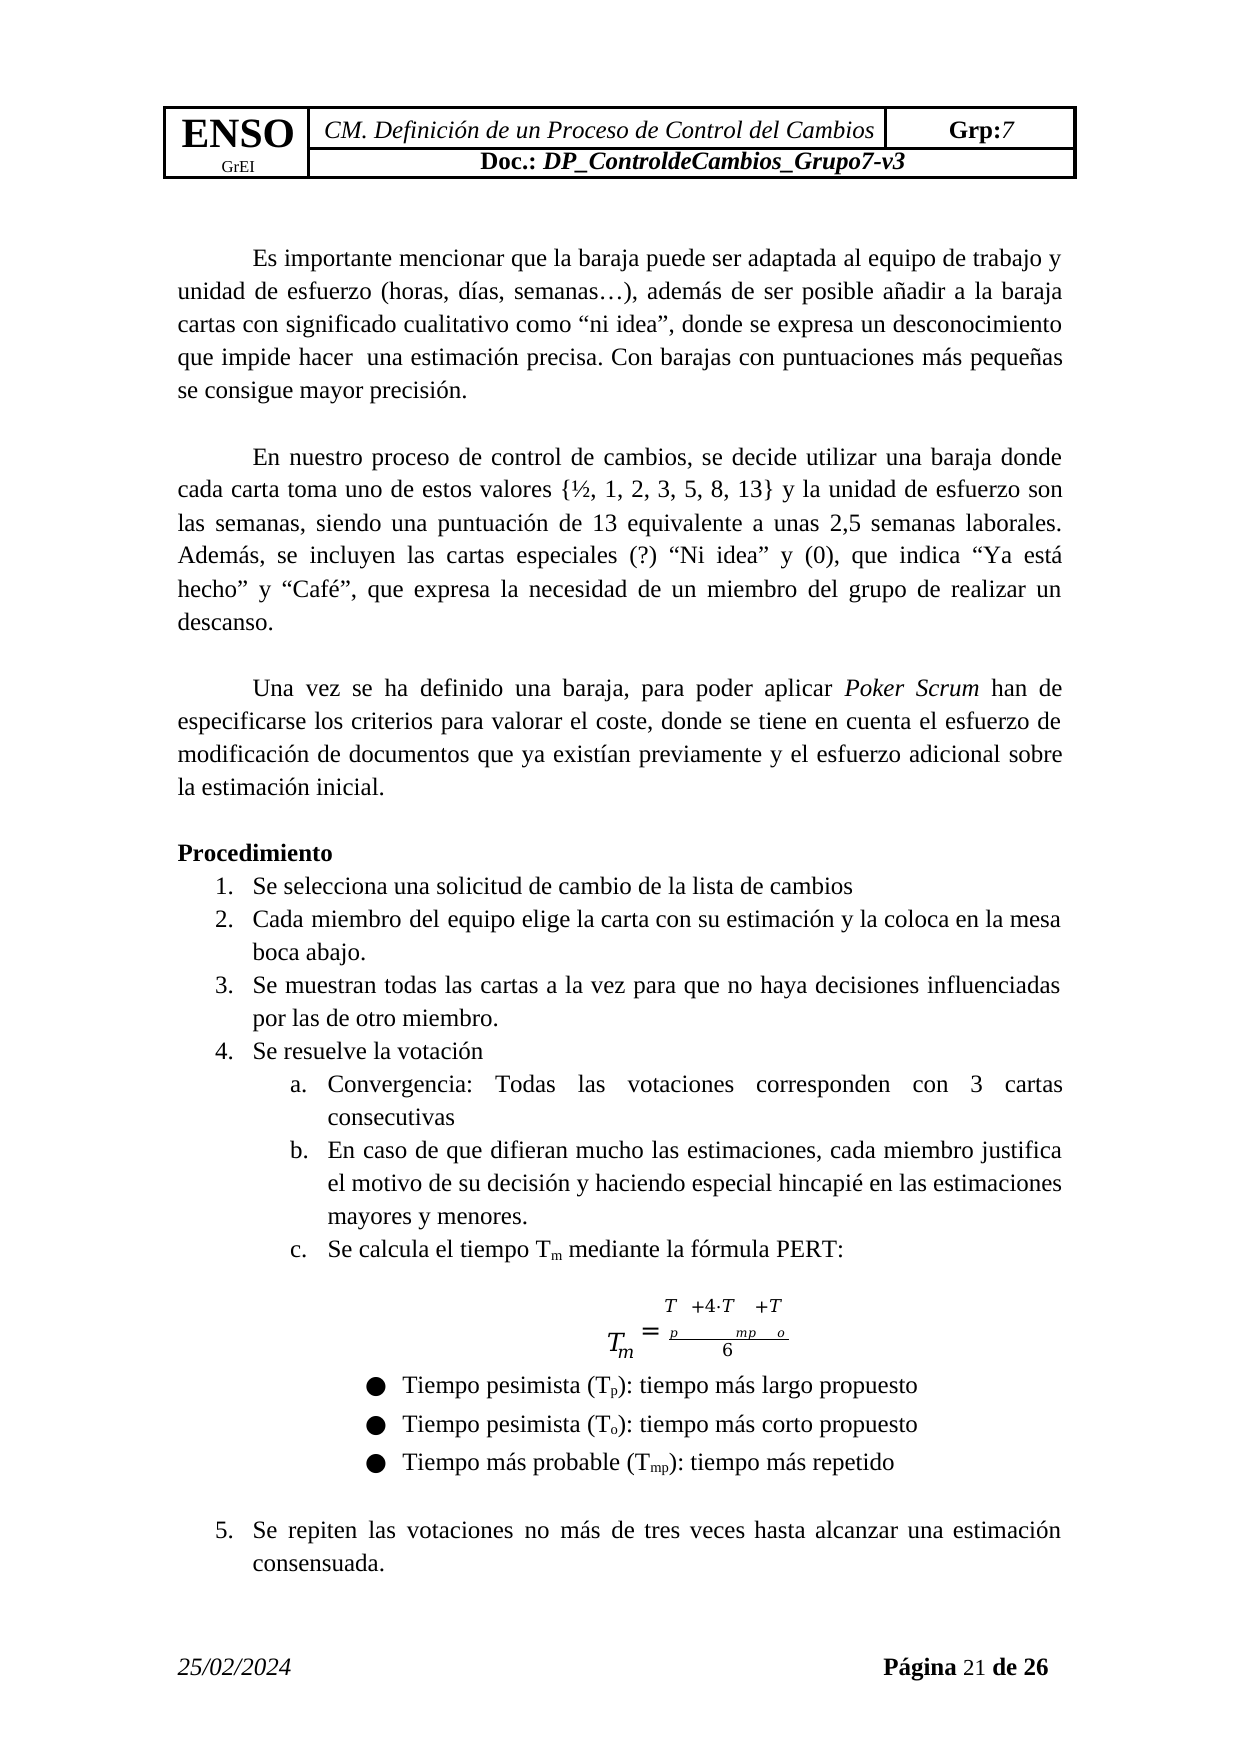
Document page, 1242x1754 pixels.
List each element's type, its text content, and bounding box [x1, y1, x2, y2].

list Se resuelve la votación [215, 1036, 1152, 1065]
list Tiempo pesimista (Tp): tiempo más largo propuesto [365, 1367, 1152, 1401]
subtitle Procedimiento [177, 838, 1152, 867]
list En caso de que difieran mucho las estimaciones, cada miembro justifica el motivo de su decisión y haciendo especial hincapié en las estimaciones mayores y menores. [290, 1135, 1063, 1230]
text Es importante mencionar que la baraja puede ser adaptada al equipo de trabajo y unidad de esfuerzo (horas, días, semanas…), además de ser posible añadir a la baraja cartas con significado cualitativo como “ni idea”, donde se expresa un desconocimiento que impide hacer una estimación precisa. Con barajas con puntuaciones más pequeñas se consigue mayor precisión. [177, 243, 1063, 404]
list Tiempo más probable (Tmp): tiempo más repetido [365, 1443, 1152, 1478]
text Una vez se ha definido una baraja, para poder aplicar Poker Scrum han de especificarse los criterios para valorar el coste, donde se tiene en cuenta el esfuerzo de modificación de documentos que ya existían previamente y el esfuerzo adicional sobre la estimación inicial. [177, 673, 1063, 801]
list Tiempo pesimista (To): tiempo más corto propuesto [365, 1405, 1152, 1439]
text 𝑚 [195, 1342, 1057, 1362]
list Se calcula el tiempo Tm mediante la fórmula PERT: [290, 1234, 1152, 1263]
text 𝑇 +4·𝑇 +𝑇 [401, 1301, 1046, 1315]
list Se muestran todas las cartas a la vez para que no haya decisiones influenciadas por las de otro miembro. [215, 970, 1062, 1032]
text En nuestro proceso de control de cambios, se decide utilizar una baraja donde cada carta toma uno de estos valores {½, 1, 2, 3, 5, 8, 13} y la unidad de esfuerzo son las semanas, siendo una puntuación de 13 equivalente a unas 2,5 semanas laborales. Además, se incluyen las cartas especiales (?) “Ni idea” y (0), que indica “Ya está hecho” y “Café”, que expresa la necesidad de un miembro del grupo de realizar un descanso. [177, 442, 1063, 635]
list Se repiten las votaciones no más de tres veces hasta alcanzar una estimación consensuada. [215, 1515, 1063, 1577]
list Se selecciona una solicitud de cambio de la lista de cambios [215, 871, 1152, 900]
list Cada miembro del equipo elige la carta con su estimación y la coloca en la mesa boca abajo. [215, 904, 1062, 966]
list Convergencia: Todas las votaciones corresponden con 3 cartas consecutivas [290, 1069, 1063, 1131]
text 𝑇 𝑝 𝑚𝑝 𝑜 [239, 1320, 1152, 1342]
